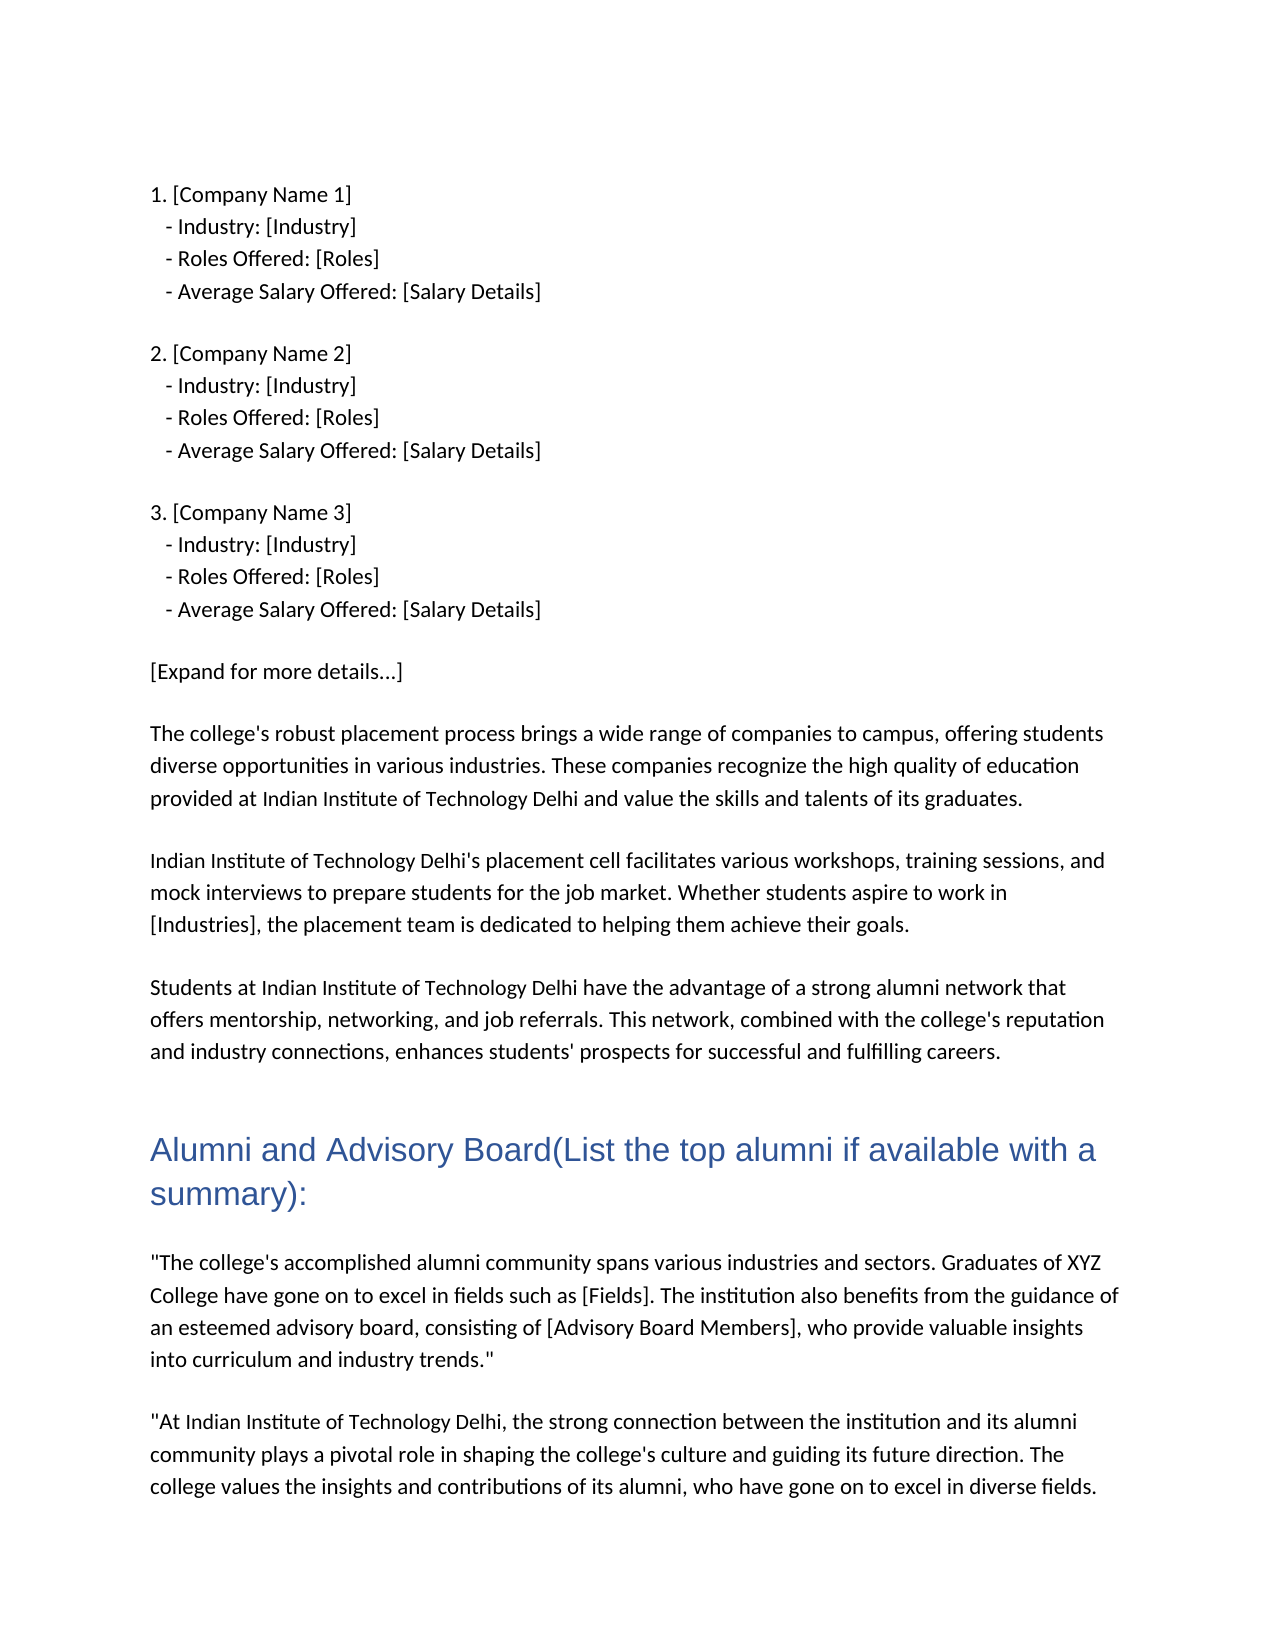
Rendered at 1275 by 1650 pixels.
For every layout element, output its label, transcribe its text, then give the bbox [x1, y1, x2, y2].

text The college's robust placement process brings a wide range of companies to campus, offering students diverse opportunities in various industries. These companies recognize the high quality of education provided at Indian Institute of Technology Delhi and value the skills and talents of its graduates. [150, 719, 1125, 812]
text Indian Institute of Technology Delhi's placement cell facilitates various workshops, training sessions, and mock interviews to prepare students for the job market. Whether students aspire to work in [Industries], the placement team is dedicated to helping them achieve their goals. [150, 846, 1125, 939]
text - Average Salary Offered: [Salary Details] [150, 436, 1125, 464]
text - Industry: [Industry] [150, 212, 1125, 240]
text Alumni and Advisory Board(List the top alumni if available with a summary): [150, 1130, 1125, 1213]
text - Roles Offered: [Roles] [150, 562, 1125, 591]
text 3. [Company Name 3] [150, 498, 1125, 526]
text - Average Salary Offered: [Salary Details] [150, 595, 1125, 623]
text Students at Indian Institute of Technology Delhi have the advantage of a strong alumni network that offers mentorship, networking, and job referrals. This network, combined with the college's reputation and industry connections, enhances students' prospects for successful and fulfilling careers. [150, 973, 1125, 1065]
text 1. [Company Name 1] [150, 180, 1125, 208]
text - Roles Offered: [Roles] [150, 244, 1125, 273]
text - Industry: [Industry] [150, 530, 1125, 558]
text - Industry: [Industry] [150, 371, 1125, 399]
text 2. [Company Name 2] [150, 339, 1125, 367]
text "At Indian Institute of Technology Delhi, the strong connection between the institution and its alumni community plays a pivotal role in shaping the college's culture and guiding its future direction. The college values the insights and contributions of its alumni, who have gone on to excel in diverse fields. [150, 1407, 1125, 1500]
text - Average Salary Offered: [Salary Details] [150, 277, 1125, 305]
text - Roles Offered: [Roles] [150, 403, 1125, 432]
text [Expand for more details...] [150, 657, 1125, 685]
text "The college's accomplished alumni community spans various industries and sectors. Graduates of XYZ College have gone on to excel in fields such as [Fields]. The institution also benefits from the guidance of an esteemed advisory board, consisting of [Advisory Board Members], who provide valuable insights into curriculum and industry trends." [150, 1248, 1125, 1373]
